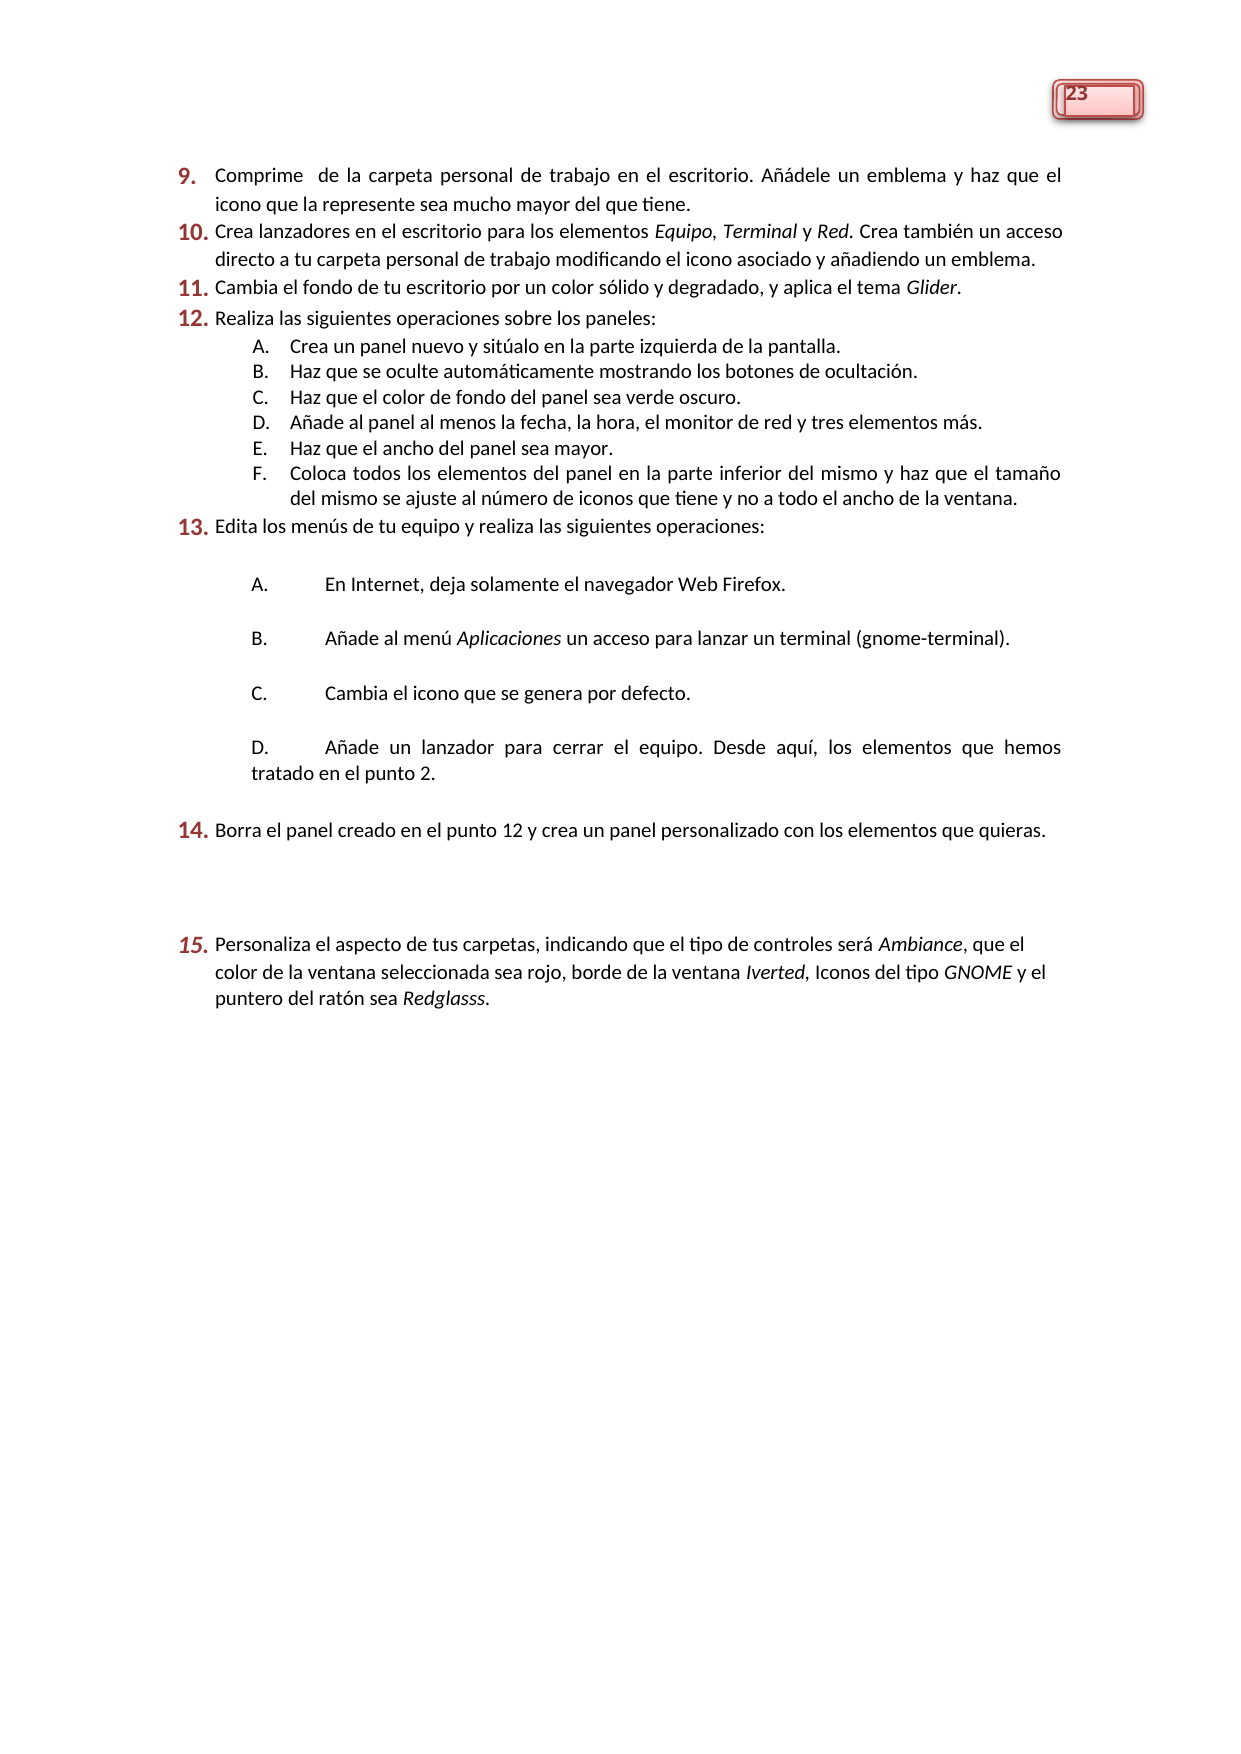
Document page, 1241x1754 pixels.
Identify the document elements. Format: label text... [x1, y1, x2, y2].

list Coloca todos los elementos del panel en la parte inferior del mismo y haz que el tamaño del mismo se ajuste al número de iconos que tiene y no a todo el ancho de la ventana. [252, 460, 1063, 511]
list Comprime de la carpeta personal de trabajo en el escritorio. Añádele un emblema y haz que el icono que la represente sea mucho mayor del que tiene. [177, 160, 1063, 216]
list Cambia el fondo de tu escritorio por un color sólido y degradado, y aplica el tema Glider. [177, 272, 1063, 303]
text D. Añade un lanzador para cerrar el equipo. Desde aquí, los elementos que hemos tratado en el punto 2. [251, 734, 1063, 785]
list Haz que el ancho del panel sea mayor. [252, 435, 1063, 460]
list Crea lanzadores en el escritorio para los elementos Equipo, Terminal y Red. Crea también un acceso directo a tu carpeta personal de trabajo modificando el icono asociado y añadiendo un emblema. [177, 216, 1063, 272]
list Haz que el color de fondo del panel sea verde oscuro. [252, 384, 1063, 409]
list Realiza las siguientes operaciones sobre los paneles: [177, 303, 1063, 333]
text B. Añade al menú Aplicaciones un acceso para lanzar un terminal (gnome-terminal). [251, 625, 1063, 651]
list Crea un panel nuevo y sitúalo en la parte izquierda de la pantalla. [252, 333, 1063, 358]
list Haz que se oculte automáticamente mostrando los botones de ocultación. [252, 358, 1063, 384]
list Edita los menús de tu equipo y realiza las siguientes operaciones: [177, 511, 1063, 542]
text C. Cambia el icono que se genera por defecto. [251, 680, 1063, 705]
list Añade al panel al menos la fecha, la hora, el monitor de red y tres elementos más. [252, 409, 1063, 435]
list Borra el panel creado en el punto 12 y crea un panel personalizado con los elementos que quieras. [177, 814, 1063, 845]
list Personaliza el aspecto de tus carpetas, indicando que el tipo de controles será Ambiance, que el color de la ventana seleccionada sea rojo, borde de la ventana Iverted, Iconos del tipo GNOME y el puntero del ratón sea Redglasss. [177, 929, 1063, 1010]
text A. En Internet, deja solamente el navegador Web Firefox. [251, 571, 1063, 596]
